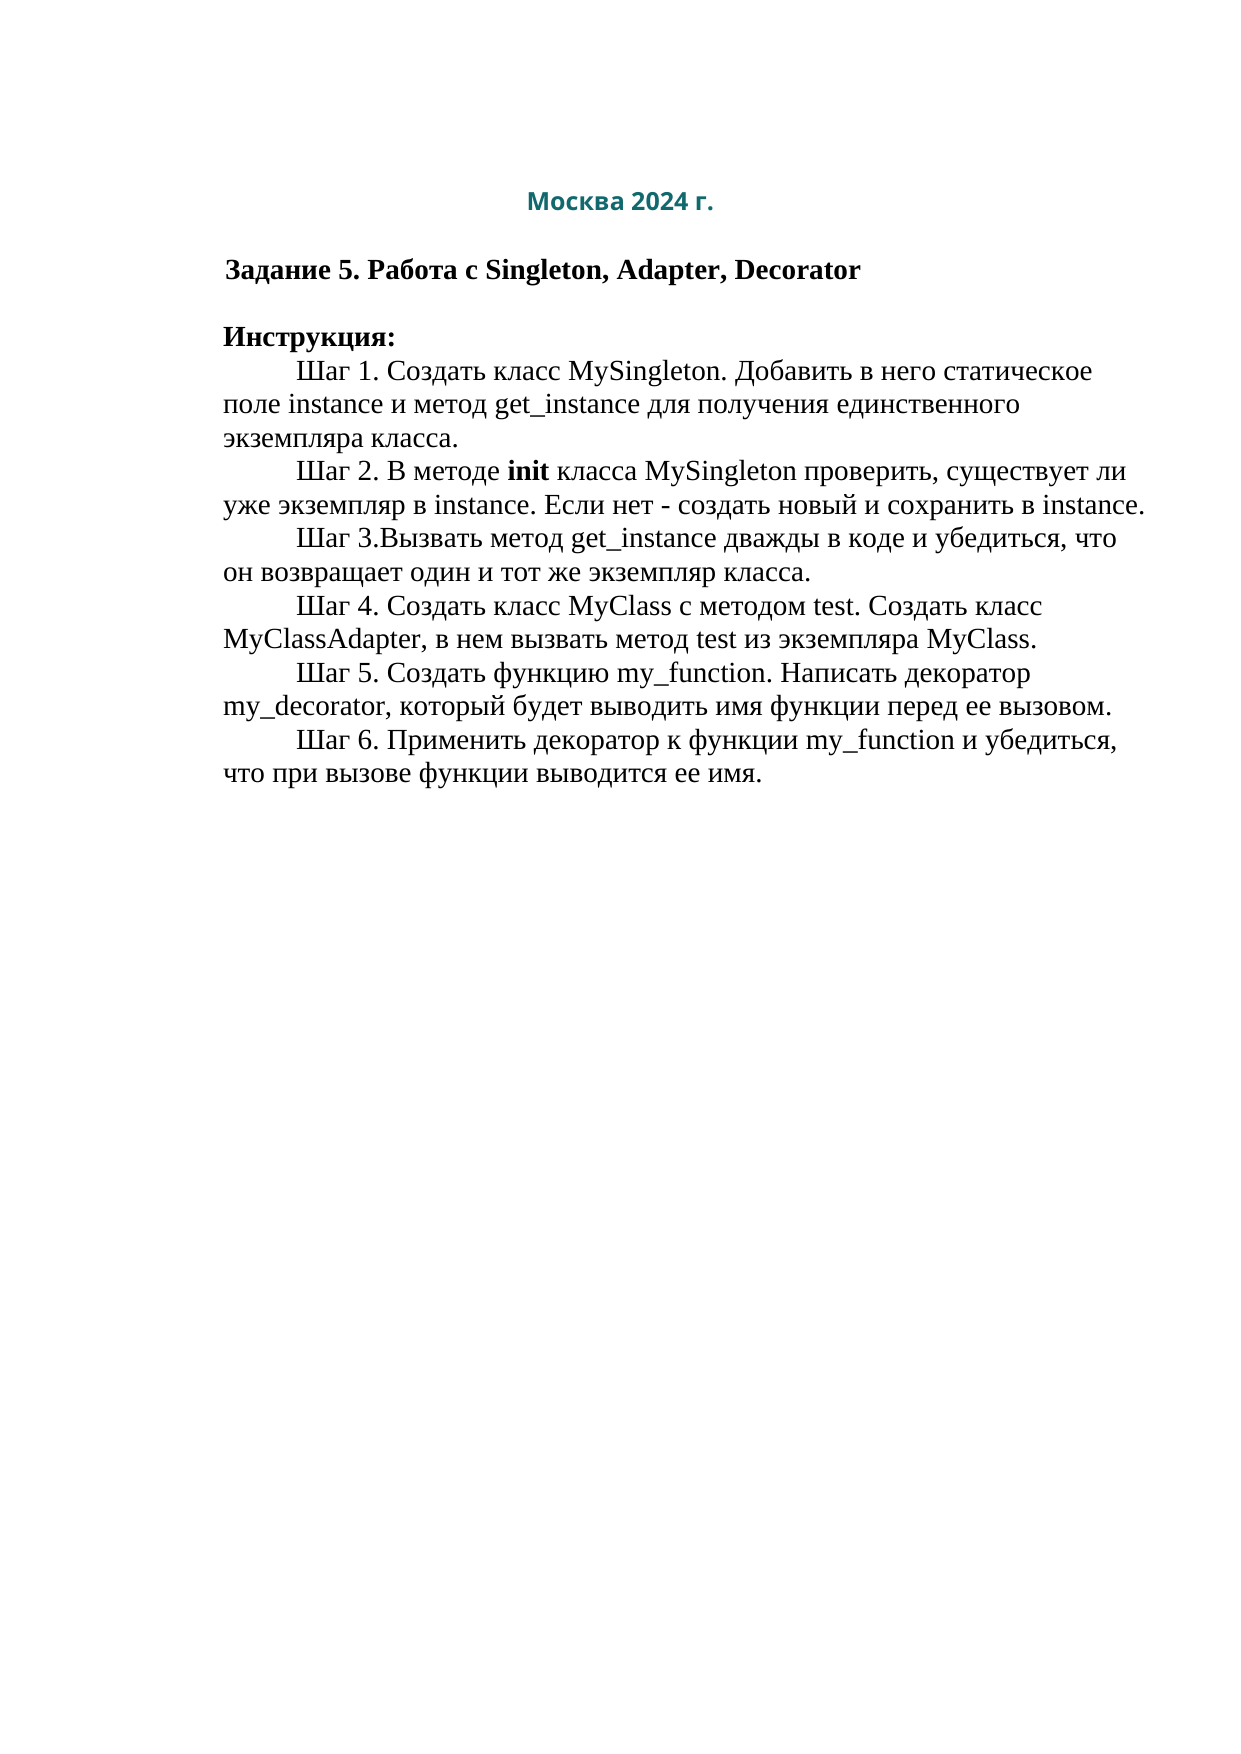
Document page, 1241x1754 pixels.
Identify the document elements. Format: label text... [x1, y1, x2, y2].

text Инструкция: [150, 319, 1153, 353]
text Шаг 3.Вызвать метод get_instance дважды в коде и убедиться, что он возвращает один и тот же экземпляр класса. [223, 521, 1153, 588]
text Задание 5. Работа с Singleton, Adapter, Decorator [150, 252, 1090, 286]
text Шаг 1. Создать класс MySingleton. Добавить в него статическое поле instance и метод get_instance для получения единственного экземпляра класса. [223, 353, 1153, 453]
text Шаг 2. В методе init класса MySingleton проверить, существует ли уже экземпляр в instance. Если нет - создать новый и сохранить в instance. [223, 453, 1153, 521]
text Шаг 5. Создать функцию my_function. Написать декоратор my_decorator, который будет выводить имя функции перед ее вызовом. [223, 655, 1153, 722]
text Шаг 4. Создать класс MyClass с методом test. Создать класс MyClassAdapter, в нем вызвать метод test из экземпляра MyClass. [223, 588, 1153, 655]
text Москва 2024 г. [150, 184, 1090, 218]
text Шаг 6. Применить декоратор к функции my_function и убедиться, что при вызове функции выводится ее имя. [223, 722, 1153, 789]
